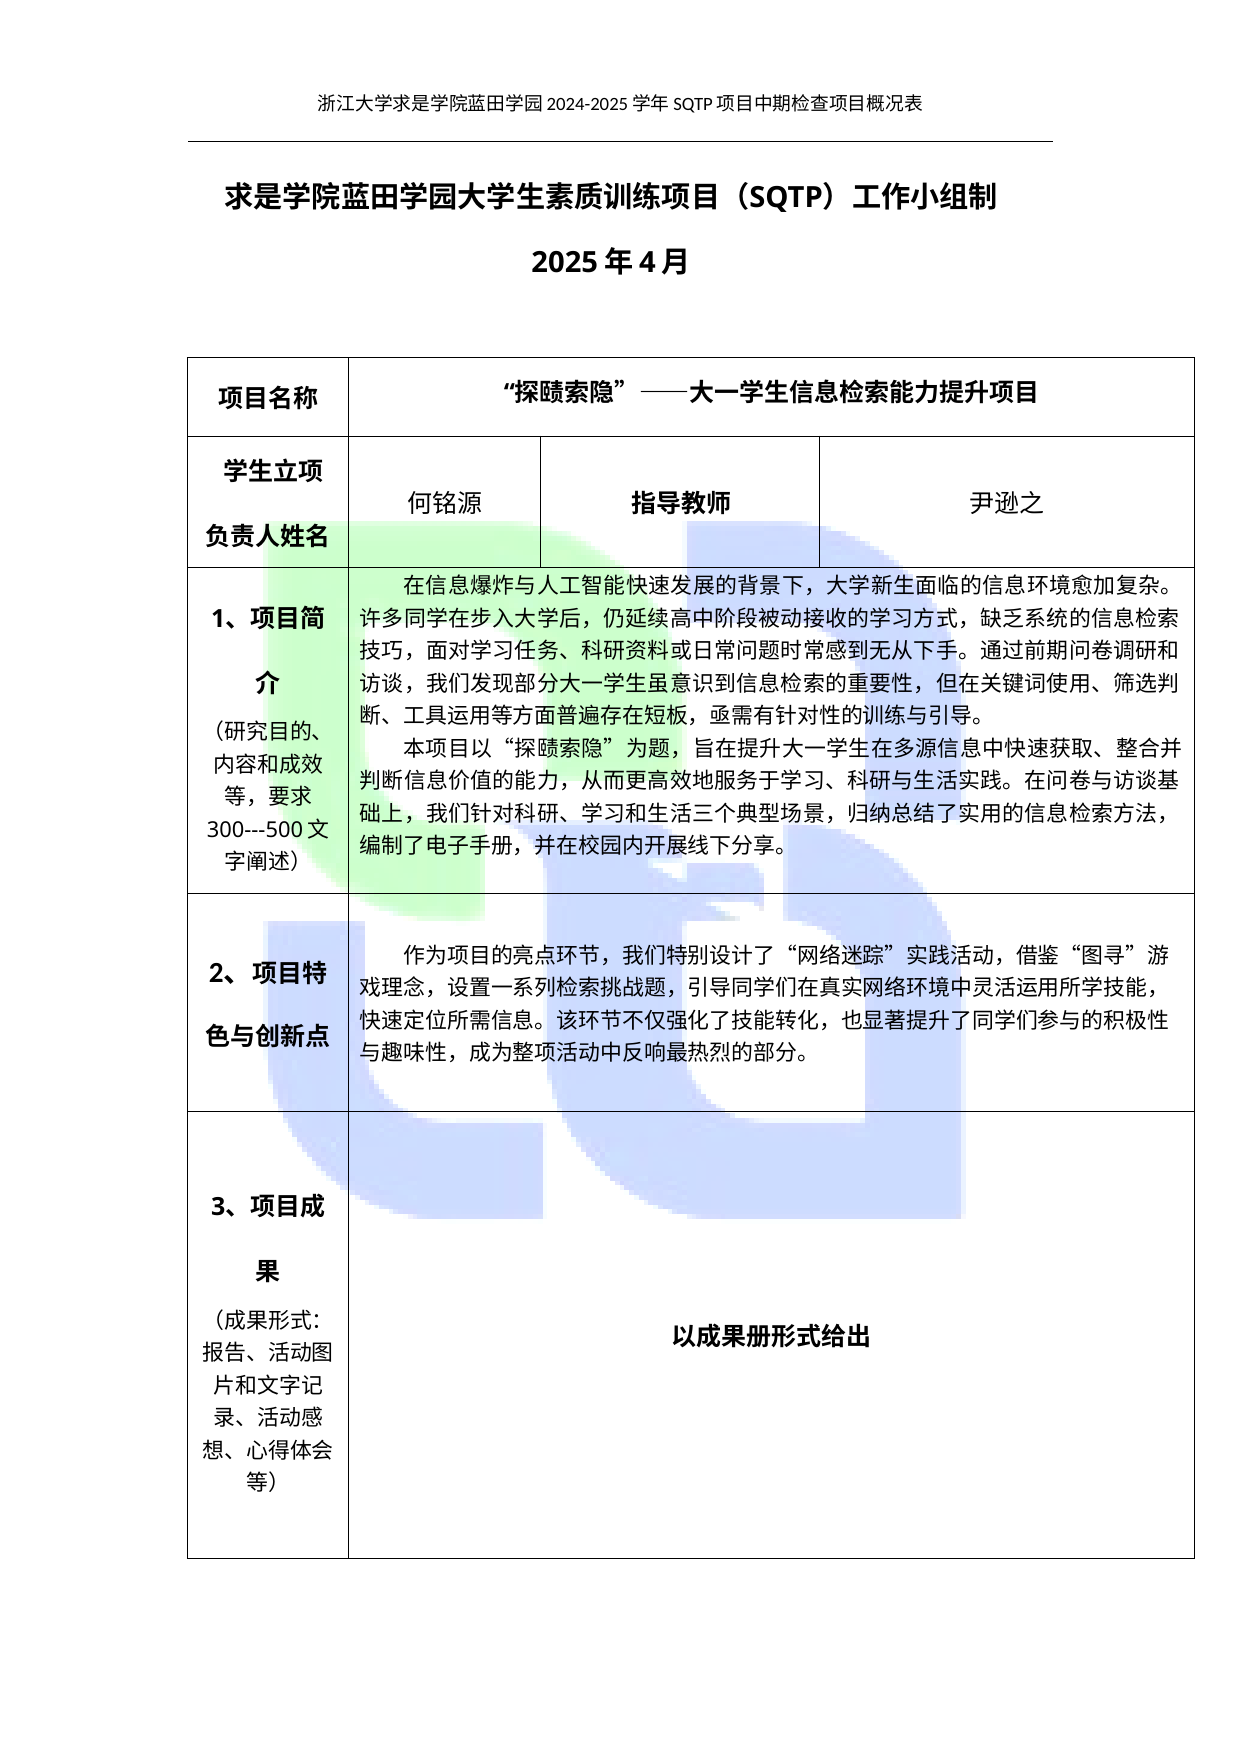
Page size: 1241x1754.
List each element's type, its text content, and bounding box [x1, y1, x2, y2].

table_cell 在信息爆炸与人工智能快速发展的背景下，大学新生面临的信息环境愈加复杂。许多同学在步入大学后，仍延续高中阶段被动接收的学习方式，缺乏系统的信息检索技巧，面对学习任务、科研资料或日常问题时常感到无从下手。通过前期问卷调研和访谈，我们发现部分大一学生虽意识到信息检索的重要性，但在关键词使用、筛选判断、工具运用等方面普遍存在短板，亟需有针对性的训练与引导。 本项目以“探赜索隐”为题，旨在提升大一学生在多源信息中快速获取、整合并判断信息价值的能力，从而更高效地服务于学习、科研与生活实践。在问卷与访谈基础上，我们针对科研、学习和生活三个典型场景，归纳总结了实用的信息检索方法，编制了电子手册，并在校园内开展线下分享。 [349, 568, 1194, 893]
table_cell 1、项目简介 （研究目的、内容和成效等，要求300---500文字阐述） [188, 568, 348, 893]
table_cell 3、项目成果 （成果形式：报告、活动图片和文字记录、活动感想、心得体会等） [188, 1112, 348, 1557]
table_cell 学生立项 负责人姓名 [188, 437, 348, 567]
table_header 项目名称 [188, 358, 348, 436]
table_cell 以成果册形式给出 [349, 1112, 1194, 1557]
table_header “探赜索隐”——大一学生信息检索能力提升项目 [349, 358, 1194, 436]
table_cell 项目特色与创新点 [188, 894, 348, 1111]
table_cell 何铭源 [349, 437, 540, 567]
table_cell 指导教师 [541, 437, 819, 567]
text 2025年4月 [169, 227, 1053, 292]
table_cell 尹逊之 [820, 437, 1194, 567]
text 求是学院蓝田学园大学生素质训练项目（SQTP）工作小组制 [169, 162, 1053, 227]
table_cell 作为项目的亮点环节，我们特别设计了“网络迷踪”实践活动，借鉴“图寻”游戏理念，设置一系列检索挑战题，引导同学们在真实网络环境中灵活运用所学技能，快速定位所需信息。该环节不仅强化了技能转化，也显著提升了同学们参与的积极性与趣味性，成为整项活动中反响最热烈的部分。 [349, 894, 1194, 1111]
